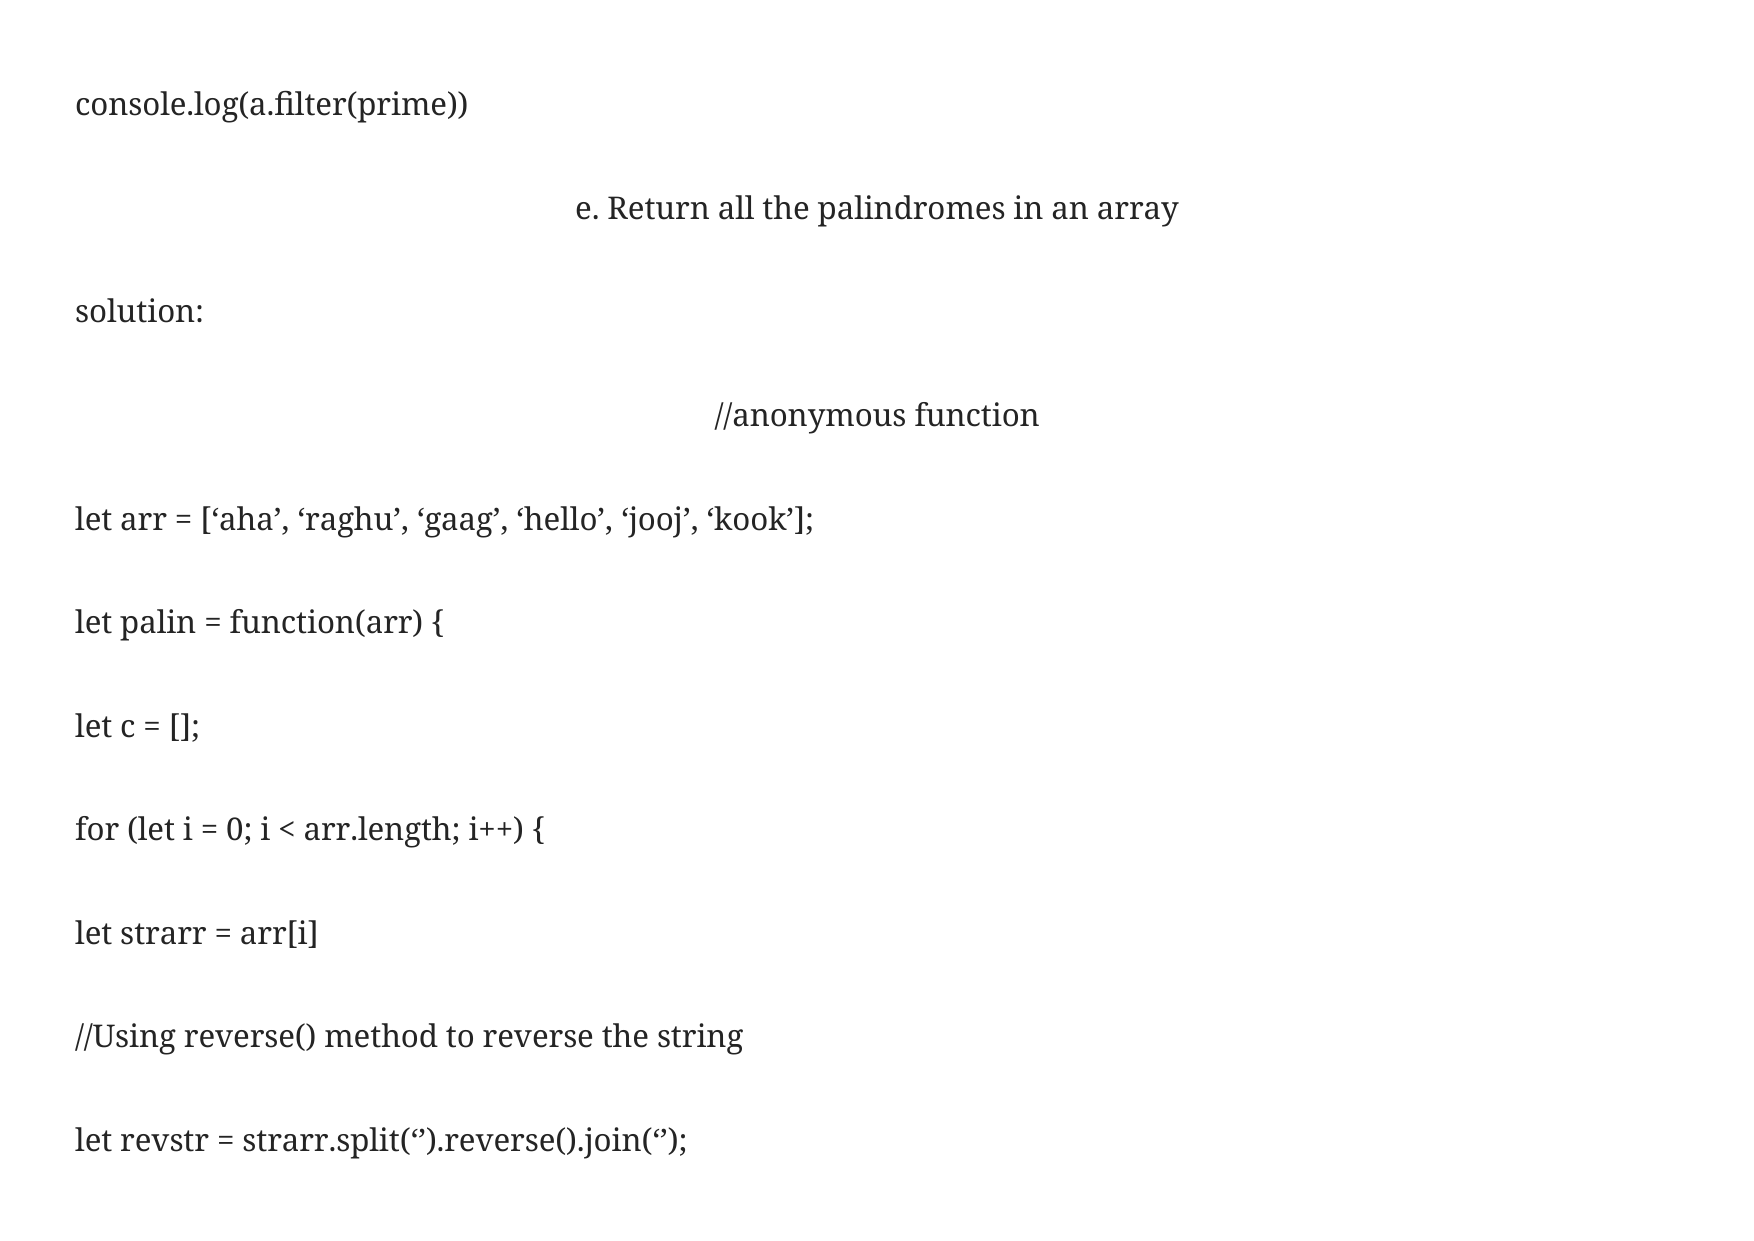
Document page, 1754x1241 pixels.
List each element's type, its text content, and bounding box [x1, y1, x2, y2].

text let revstr = strarr.split(‘’).reverse().join(‘’); [75, 1110, 1679, 1160]
text let c = []; [75, 696, 1679, 746]
text for (let i = 0; i < arr.length; i++) { [75, 800, 1679, 850]
text //anonymous function [75, 386, 1679, 436]
text e. Return all the palindromes in an array [75, 178, 1679, 228]
text let palin = function(arr) { [75, 593, 1679, 643]
text solution: [75, 282, 1679, 332]
text let arr = [‘aha’, ‘raghu’, ‘gaag’, ‘hello’, ‘jooj’, ‘kook’]; [75, 489, 1679, 539]
text let strarr = arr[i] [75, 903, 1679, 953]
text console.log(a.filter(prime)) [75, 75, 1679, 125]
text //Using reverse() method to reverse the string [75, 1007, 1679, 1057]
